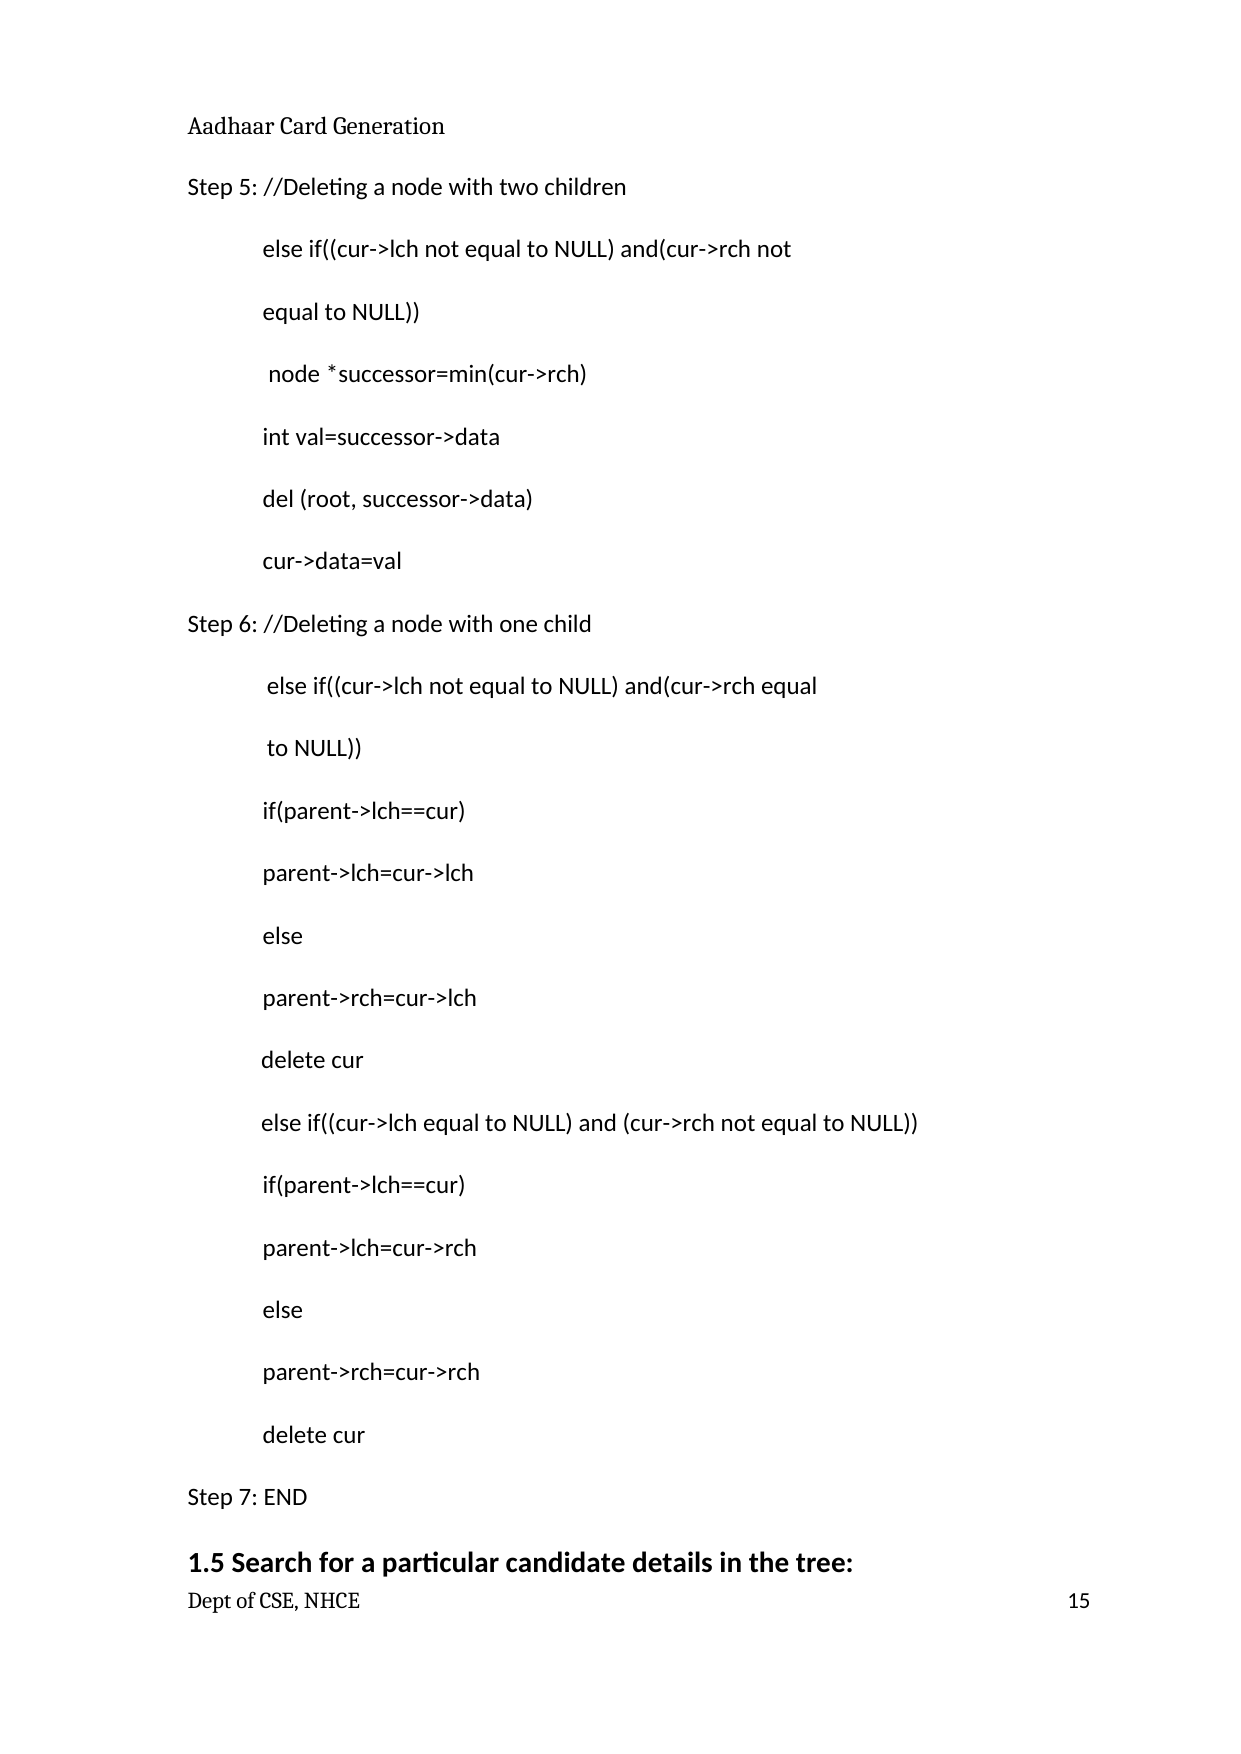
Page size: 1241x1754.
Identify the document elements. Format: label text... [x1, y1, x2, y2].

text Step 7: END [187, 1481, 1090, 1512]
text node *successor=min(cur->rch) [187, 358, 1090, 389]
text Step 5: //Deleting a node with two children [187, 171, 1090, 202]
text else if((cur->lch not equal to NULL) and(cur->rch not [187, 233, 1090, 264]
text if(parent->lch==cur) [187, 1169, 1090, 1200]
text equal to NULL)) [187, 296, 1090, 326]
text parent->rch=cur->rch [187, 1357, 1090, 1387]
text parent->rch=cur->lch [187, 982, 1090, 1013]
text parent->lch=cur->rch [187, 1232, 1090, 1262]
text else if((cur->lch equal to NULL) and (cur->rch not equal to NULL)) [187, 1107, 1090, 1137]
text else if((cur->lch not equal to NULL) and(cur->rch equal [187, 670, 1090, 701]
text delete cur [187, 1044, 1090, 1075]
text Step 6: //Deleting a node with one child [187, 608, 1090, 638]
text else [187, 1294, 1090, 1325]
text del (root, successor->data) [187, 483, 1090, 513]
text parent->lch=cur->lch [187, 857, 1090, 888]
text cur->data=val [187, 545, 1090, 576]
text to NULL)) [187, 733, 1090, 763]
text delete cur [187, 1419, 1090, 1449]
text 1.5 Search for a particular candidate details in the tree: [187, 1544, 1090, 1579]
text int val=successor->data [187, 421, 1090, 451]
text if(parent->lch==cur) [187, 795, 1090, 826]
text else [187, 920, 1090, 950]
